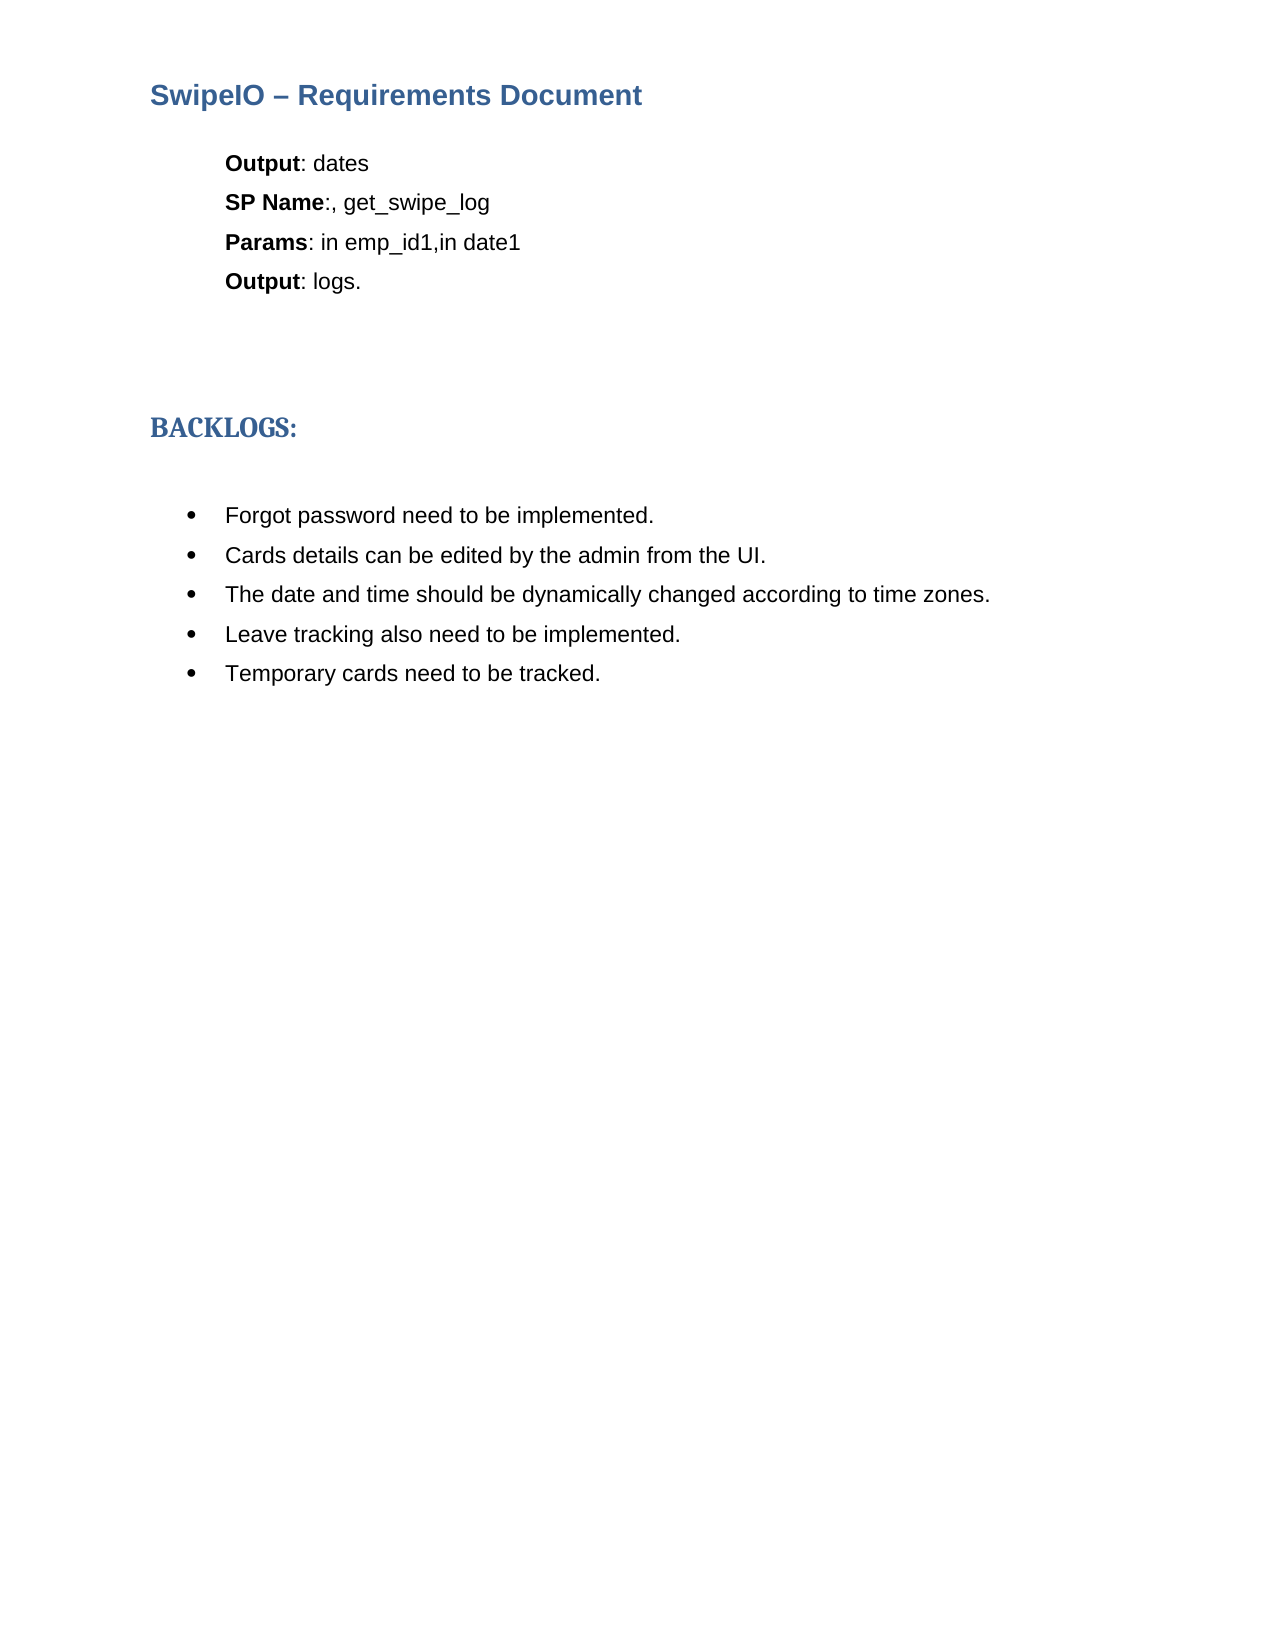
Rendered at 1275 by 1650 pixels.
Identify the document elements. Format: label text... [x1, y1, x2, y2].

subtitle BACKLOGS: [150, 411, 1125, 444]
list Output: logs. [225, 268, 1125, 295]
list Output: dates [225, 150, 1125, 176]
list The date and time should be dynamically changed according to time zones. [187, 581, 1125, 608]
list SP Name:, get_swipe_log [225, 189, 1125, 216]
list Forgot password need to be implemented. [187, 502, 1125, 529]
list Cards details can be edited by the admin from the UI. [187, 542, 1125, 568]
list Temporary cards need to be tracked. [187, 660, 1125, 687]
list Params: in emp_id1,in date1 [225, 229, 1125, 255]
list Leave tracking also need to be implemented. [187, 621, 1125, 647]
